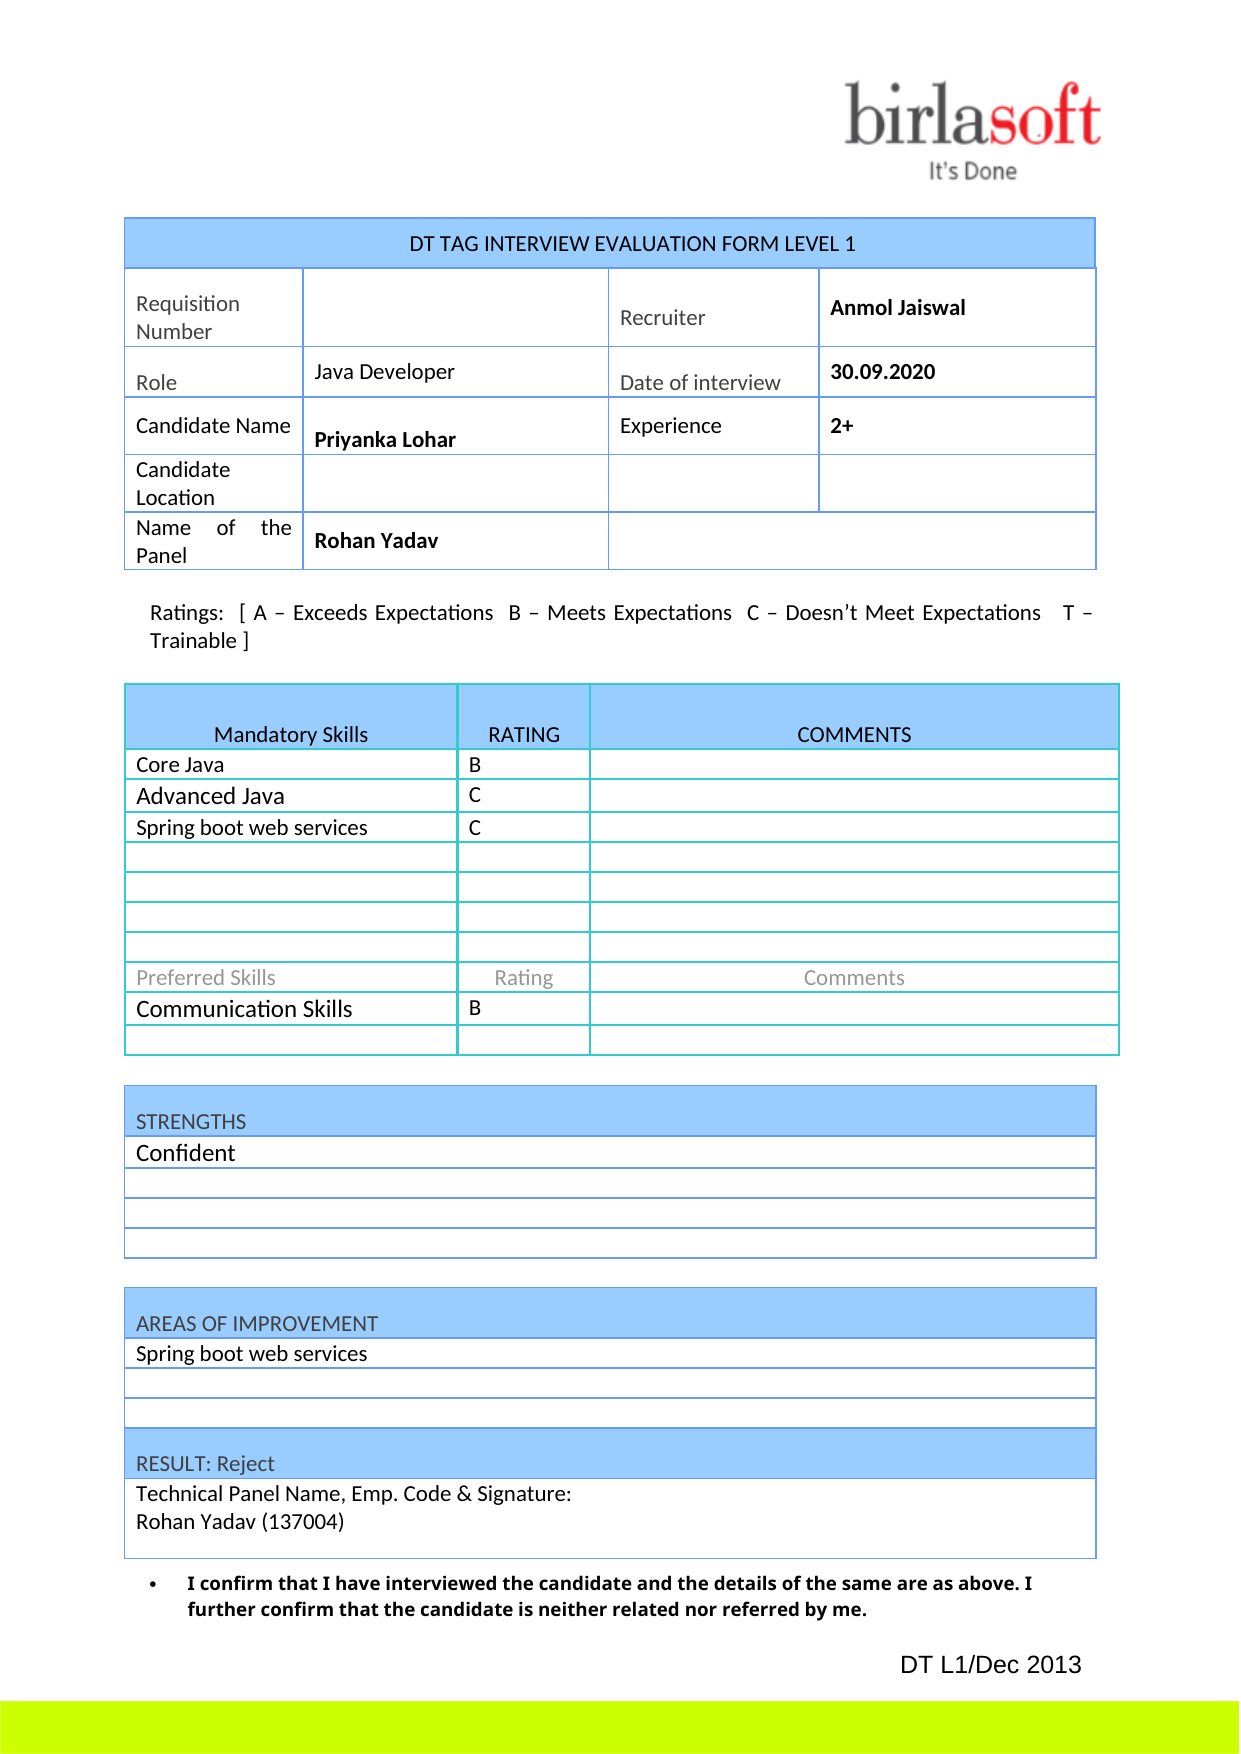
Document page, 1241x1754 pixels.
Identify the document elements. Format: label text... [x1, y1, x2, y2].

table_cell [591, 813, 1118, 841]
table_cell [125, 1169, 1095, 1197]
table_cell Spring boot web services [125, 1339, 1095, 1367]
table_cell [126, 933, 456, 961]
table_cell Candidate Location [125, 455, 302, 511]
table_cell Preferred Skills [126, 963, 456, 991]
table_cell [304, 455, 608, 511]
table_cell [126, 1026, 456, 1054]
table_cell Core Java [126, 750, 456, 778]
table_cell C [459, 813, 589, 841]
table_cell Technical Panel Name, Emp. Code & Signature: Rohan Yadav (137004) [125, 1479, 1095, 1558]
table_cell Anmol Jaiswal [820, 269, 1095, 346]
table_cell [125, 1199, 1095, 1227]
table_header DT TAG INTERVIEW EVALUATION FORM LEVEL 1 [125, 219, 1094, 267]
table_cell Recruiter [609, 269, 818, 346]
table_cell [820, 455, 1095, 511]
table_cell [459, 873, 589, 901]
table_cell 2+ [820, 398, 1095, 453]
table_cell Name of the Panel [125, 513, 302, 569]
table_cell [125, 1229, 1095, 1257]
picture [828, 75, 1125, 189]
table_cell 30.09.2020 [820, 347, 1095, 396]
table_header STRENGTHS [125, 1086, 1095, 1135]
table_cell B [459, 750, 589, 778]
table_cell [459, 843, 589, 871]
table_cell [126, 903, 456, 931]
table_cell [591, 750, 1118, 778]
table_cell [591, 873, 1118, 901]
table_header AREAS OF IMPROVEMENT [125, 1288, 1095, 1337]
table_cell [591, 993, 1118, 1024]
table_cell Advanced Java [126, 780, 456, 811]
table_cell Candidate Name [125, 398, 302, 453]
text Ratings: [ A – Exceeds Expectations B – Meets Expectations C – Doesn’t Meet Expectations T – Trainable ] [150, 598, 1097, 654]
table_header Mandatory Skills [126, 685, 456, 748]
table_cell [591, 780, 1118, 811]
table_cell [591, 1026, 1118, 1054]
table_cell Requisition Number [125, 269, 302, 346]
table_cell [609, 513, 1095, 569]
table_cell Java Developer [304, 347, 608, 396]
table_cell Spring boot web services [126, 813, 456, 841]
table_cell Comments [591, 963, 1118, 991]
table_cell [125, 1399, 1095, 1427]
table_cell Rating [459, 963, 589, 991]
table_header COMMENTS [591, 685, 1118, 748]
table_cell Communication Skills [126, 993, 456, 1024]
table_cell [126, 843, 456, 871]
table_cell [591, 843, 1118, 871]
table_cell [304, 269, 608, 346]
table_cell Priyanka Lohar [304, 398, 608, 453]
table_cell Rohan Yadav [304, 513, 608, 569]
table_cell [591, 933, 1118, 961]
table_cell [591, 903, 1118, 931]
table_cell Date of interview [609, 347, 818, 396]
table_cell [126, 873, 456, 901]
table_cell C [459, 780, 589, 811]
table_cell [459, 1026, 589, 1054]
table_cell [125, 1369, 1095, 1397]
table_cell B [459, 993, 589, 1024]
table_cell [459, 933, 589, 961]
table_cell [459, 903, 589, 931]
table_cell Role [125, 347, 302, 396]
table_cell RESULT: Reject [125, 1429, 1095, 1478]
table_header RATING [459, 685, 589, 748]
picture [0, 1699, 1239, 1754]
table_cell [609, 455, 818, 511]
table_cell Experience [609, 398, 818, 453]
table_cell Confident [125, 1137, 1095, 1167]
